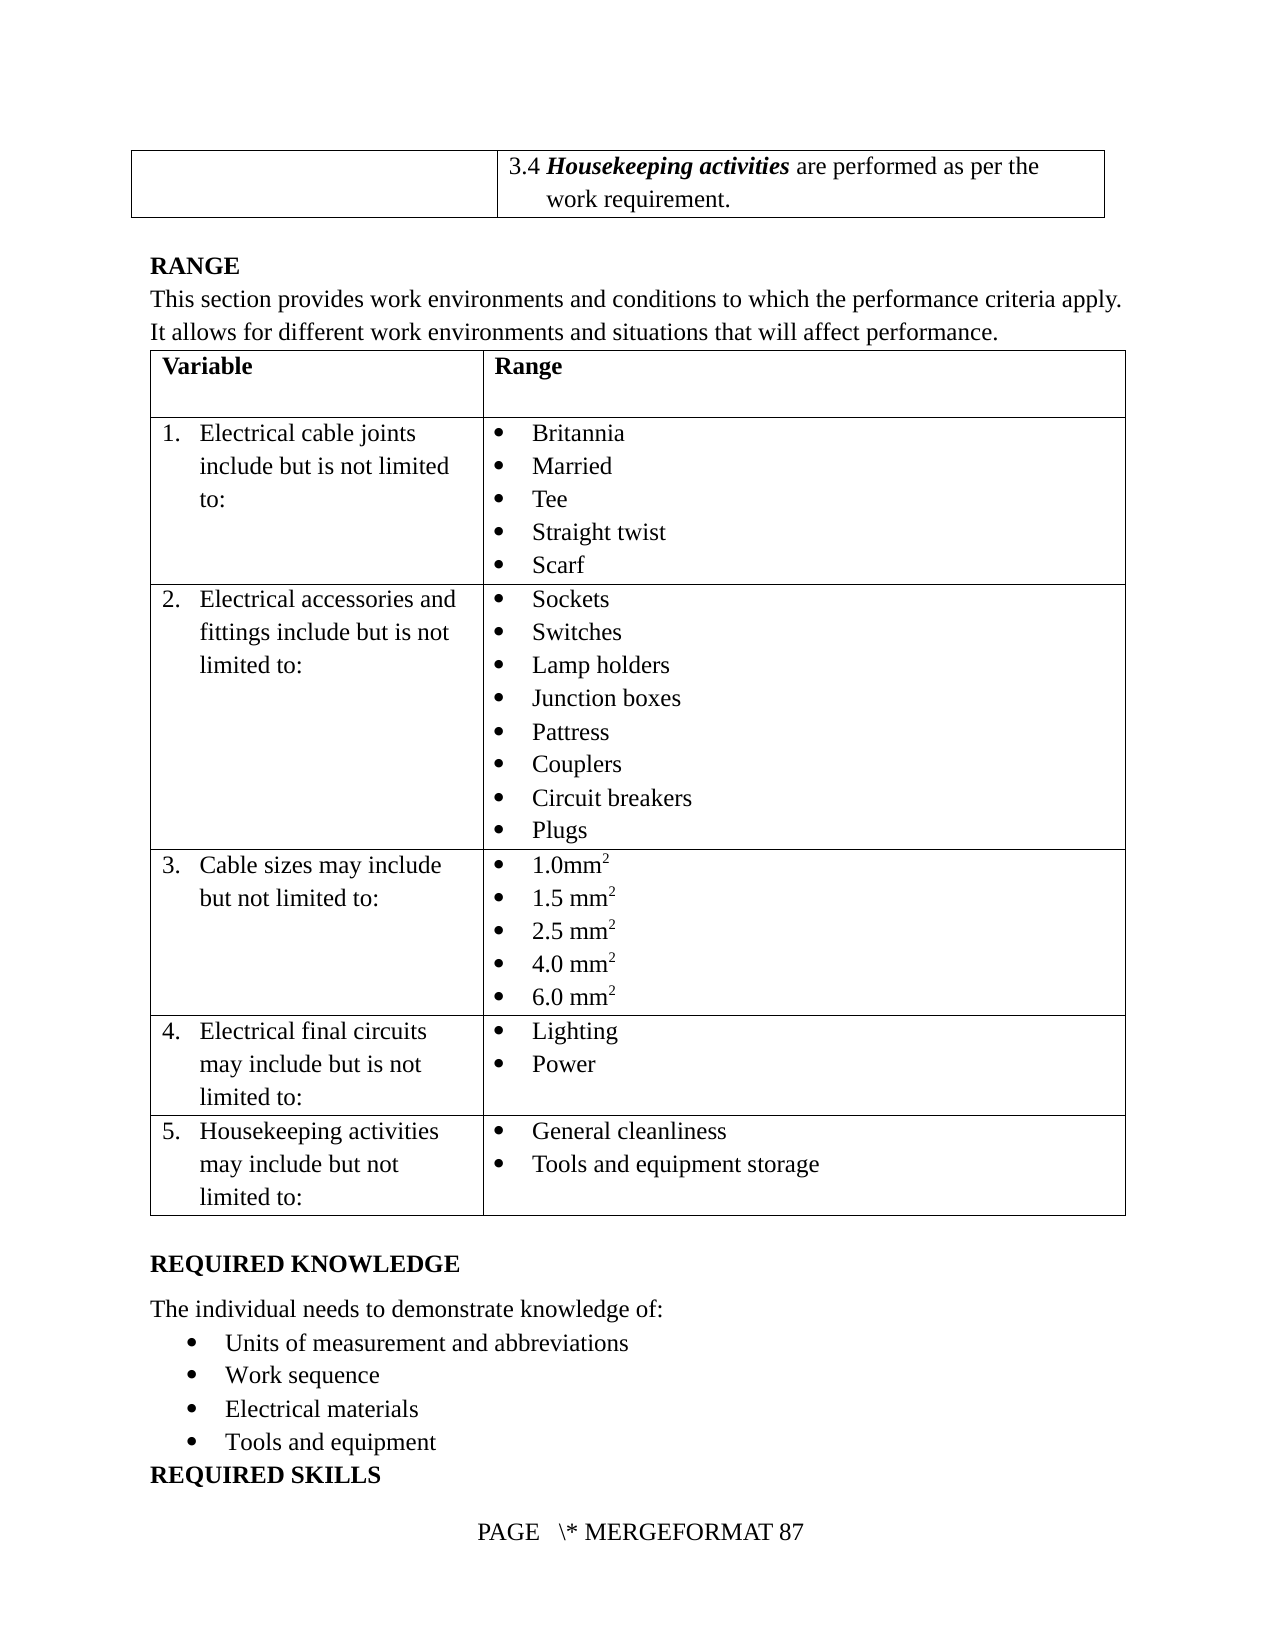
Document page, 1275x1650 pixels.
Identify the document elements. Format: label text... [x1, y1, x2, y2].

table_cell Britannia Married Tee Straight twist Scarf [484, 418, 1125, 583]
list Work sequence [187, 1361, 1125, 1389]
table_cell Housekeeping activities may include but not limited to: [151, 1116, 483, 1215]
table_cell Electrical accessories and fittings include but is not limited to: [151, 585, 483, 849]
table_cell Electrical cable joints include but is not limited to: [151, 418, 483, 583]
table_header Variable [151, 351, 483, 417]
table_cell 1.0mm2 1.5 mm2 2.5 mm2 4.0 mm2 6.0 mm2 [484, 850, 1125, 1015]
list Tools and equipment [187, 1427, 1125, 1455]
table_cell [132, 151, 497, 217]
text The individual needs to demonstrate knowledge of: [150, 1294, 1125, 1323]
text REQUIRED KNOWLEDGE [150, 1249, 1125, 1278]
table_cell Sockets Switches Lamp holders Junction boxes Pattress Couplers Circuit breakers Plugs [484, 585, 1125, 849]
list Units of measurement and abbreviations [187, 1328, 1125, 1356]
table_cell General cleanliness Tools and equipment storage [484, 1116, 1125, 1215]
table_header Range [484, 351, 1125, 417]
table_cell Cable sizes may include but not limited to: [151, 850, 483, 1015]
text This section provides work environments and conditions to which the performance criteria apply. It allows for different work environments and situations that will affect performance. [150, 284, 1125, 346]
table_cell Electrical final circuits may include but is not limited to: [151, 1016, 483, 1115]
table_cell Lighting Power [484, 1016, 1125, 1115]
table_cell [498, 151, 1104, 217]
list Electrical materials [187, 1394, 1125, 1422]
text RANGE [150, 251, 1125, 280]
text REQUIRED SKILLS [150, 1460, 1125, 1488]
